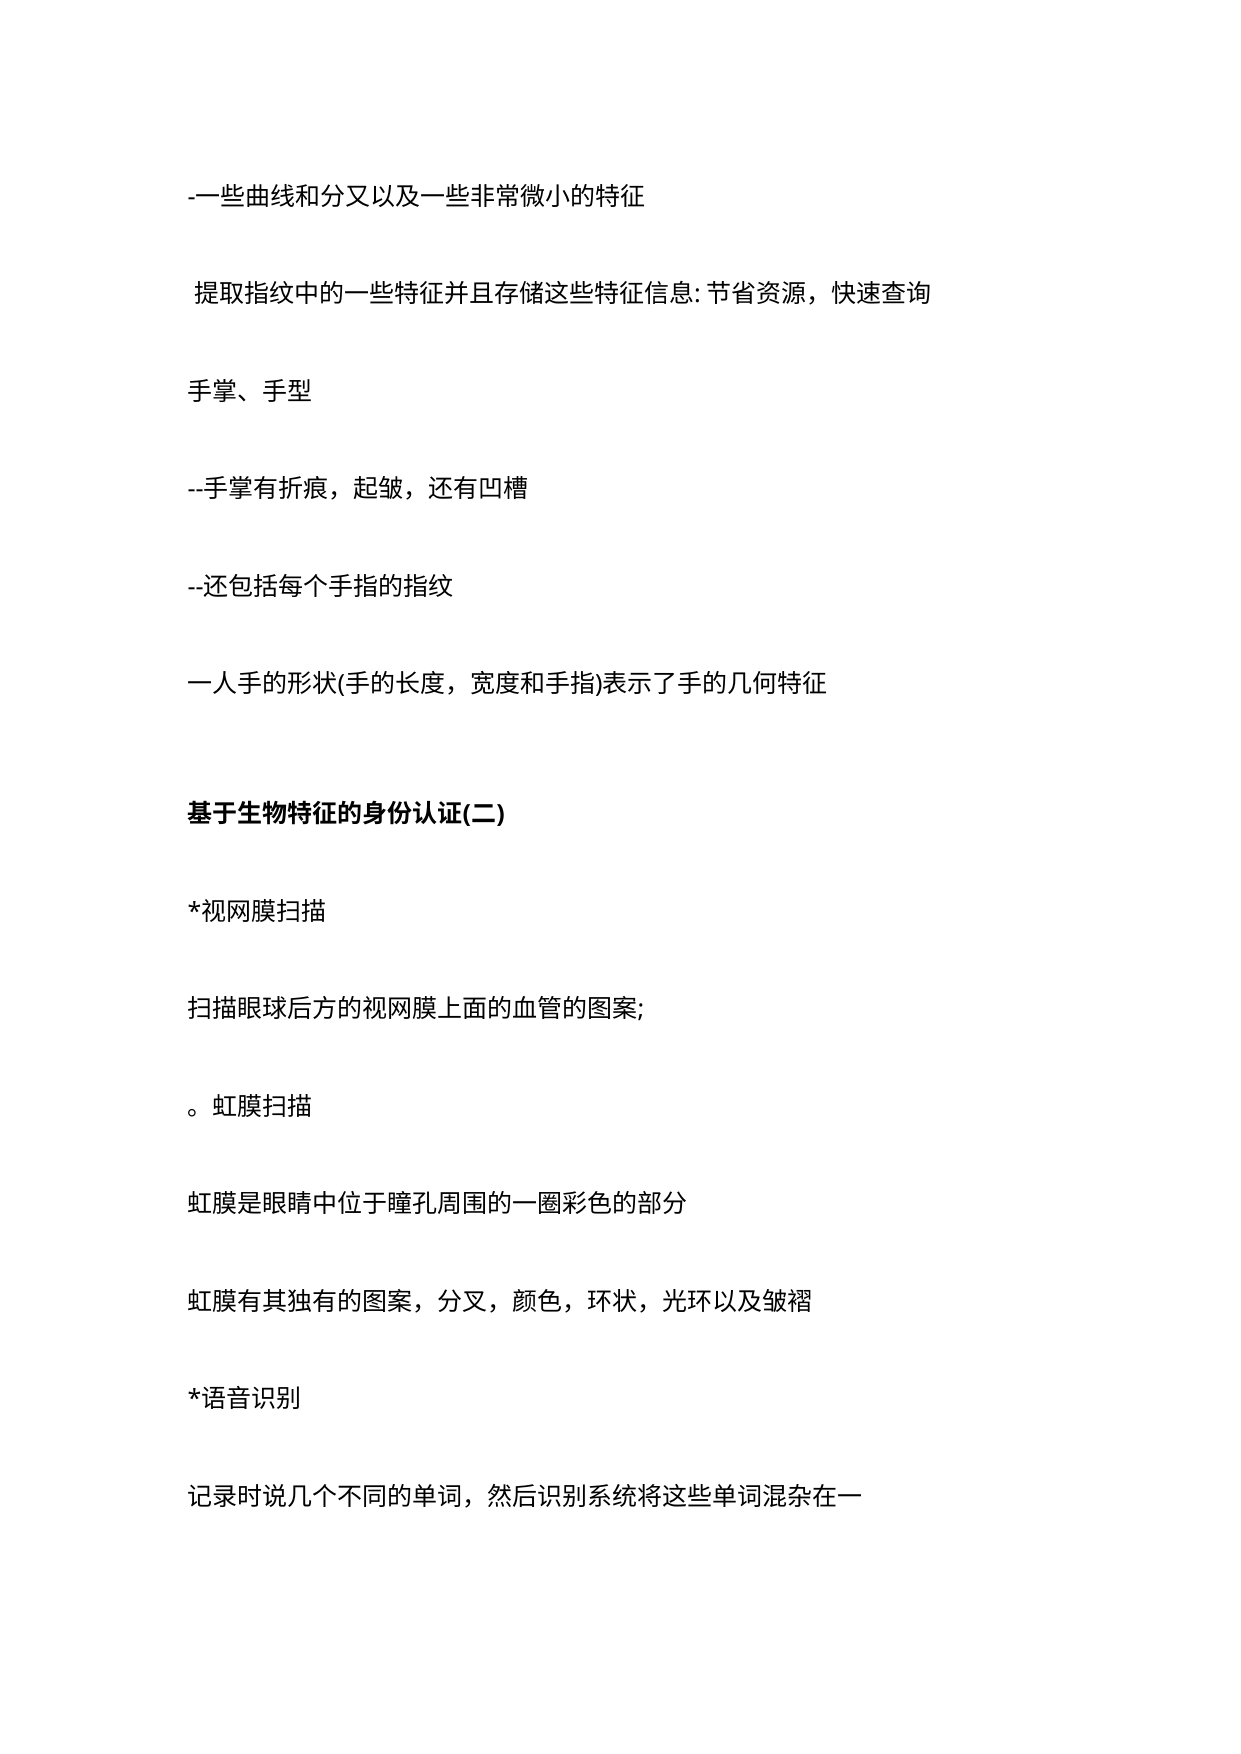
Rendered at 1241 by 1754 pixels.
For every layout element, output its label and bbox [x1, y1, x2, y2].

text [187, 779, 1053, 1527]
text [187, 162, 1053, 763]
